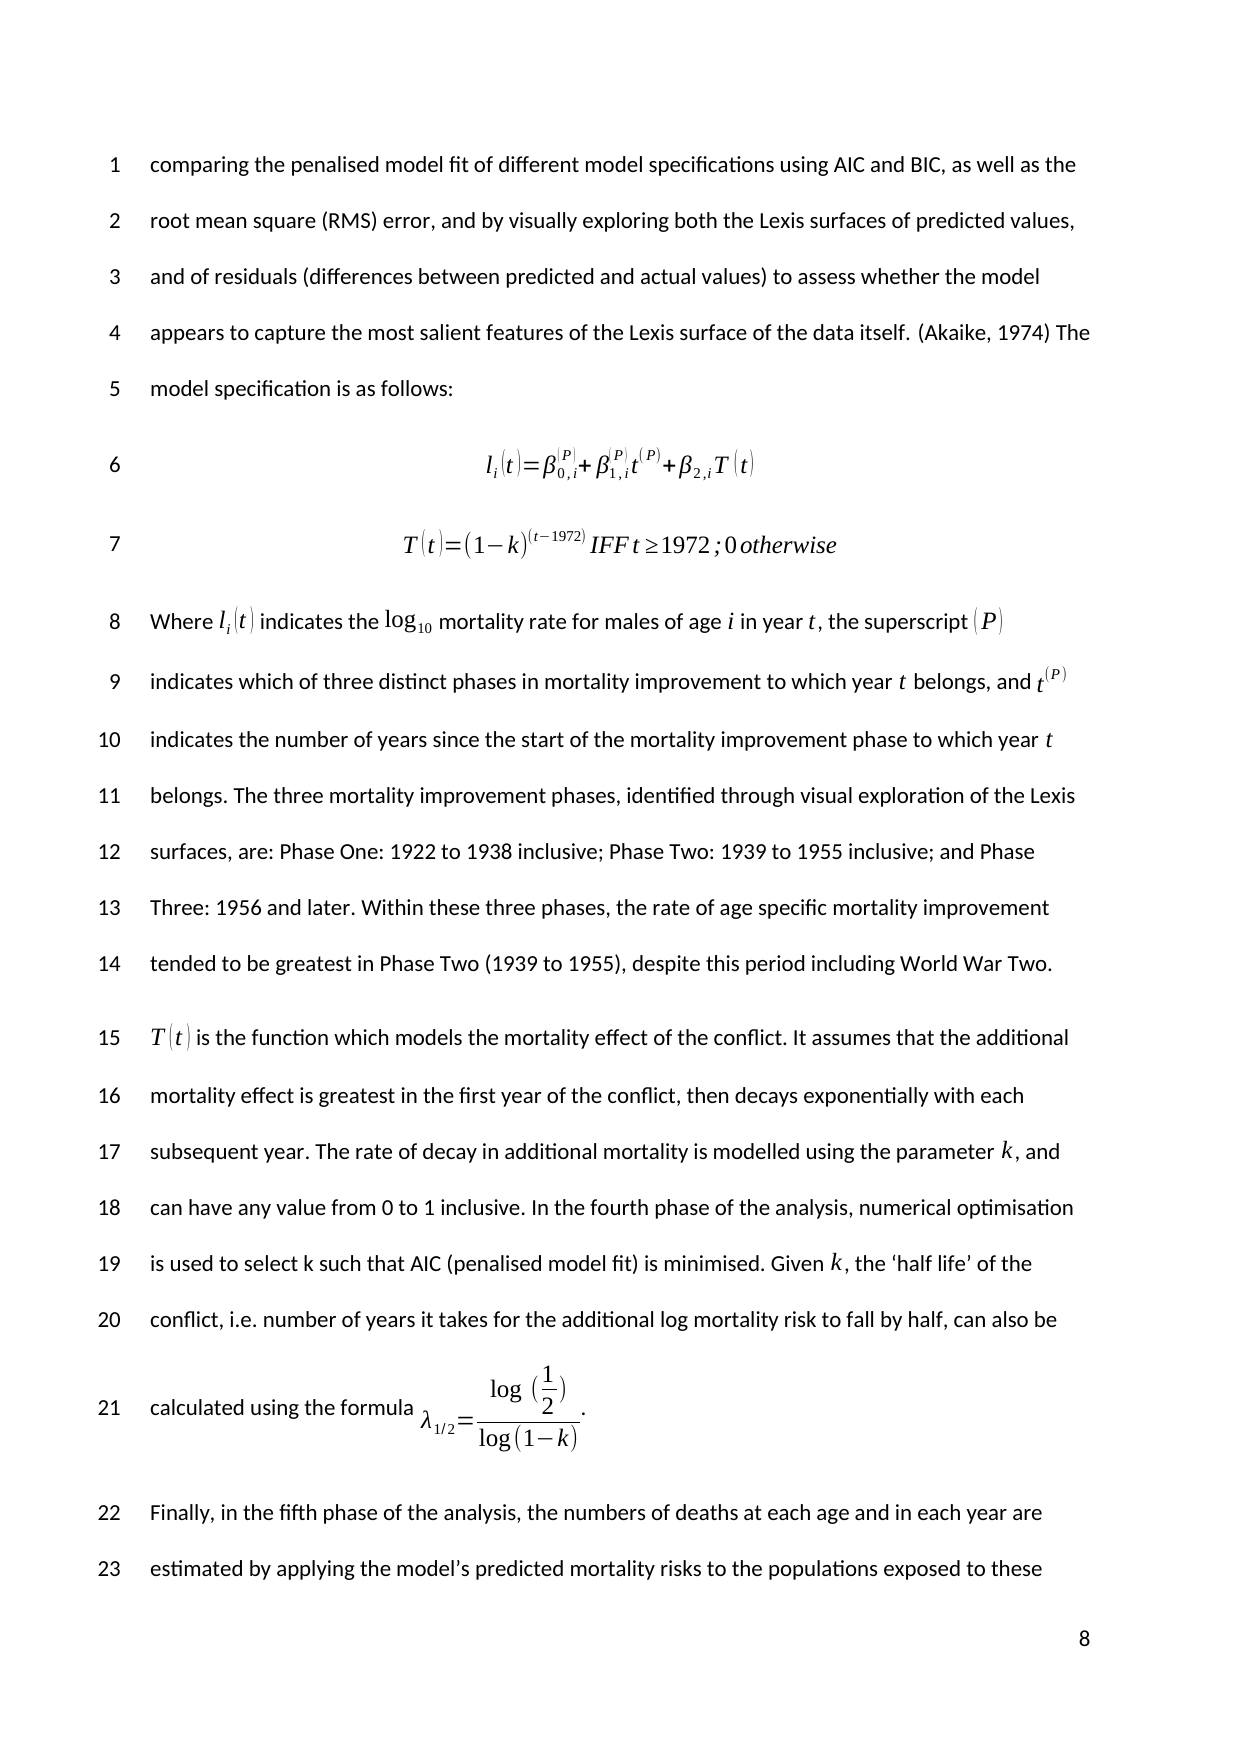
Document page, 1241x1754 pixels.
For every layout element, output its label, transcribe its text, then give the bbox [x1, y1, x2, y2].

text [150, 1498, 1090, 1582]
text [150, 150, 1090, 402]
text Where indicates the mortality rate for males of age in year , the superscript indicates which of three distinct phases in mortality improvement to which year belongs, and indicates the number of years since the start of the mortality improvement phase to which year belongs. The three mortality improvement phases, identified through visual exploration of the Lexis surfaces, are: Phase One: 1922 to 1938 inclusive; Phase Two: 1939 to 1955 inclusive; and Phase Three: 1956 and later. Within these three phases, the rate of age specific mortality improvement tended to be greatest in Phase Two (1939 to 1955), despite this period including World War Two. [150, 605, 1090, 977]
text is the function which models the mortality effect of the conflict. It assumes that the additional mortality effect is greatest in the first year of the conflict, then decays exponentially with each subsequent year. The rate of decay in additional mortality is modelled using the parameter , and can have any value from 0 to 1 inclusive. In the fourth phase of the analysis, numerical optimisation is used to select k such that AIC (penalised model fit) is minimised. Given , the ‘half life’ of the conflict, i.e. number of years it takes for the additional log mortality risk to fall by half, can also be calculated using the formula . [150, 1022, 1090, 1453]
